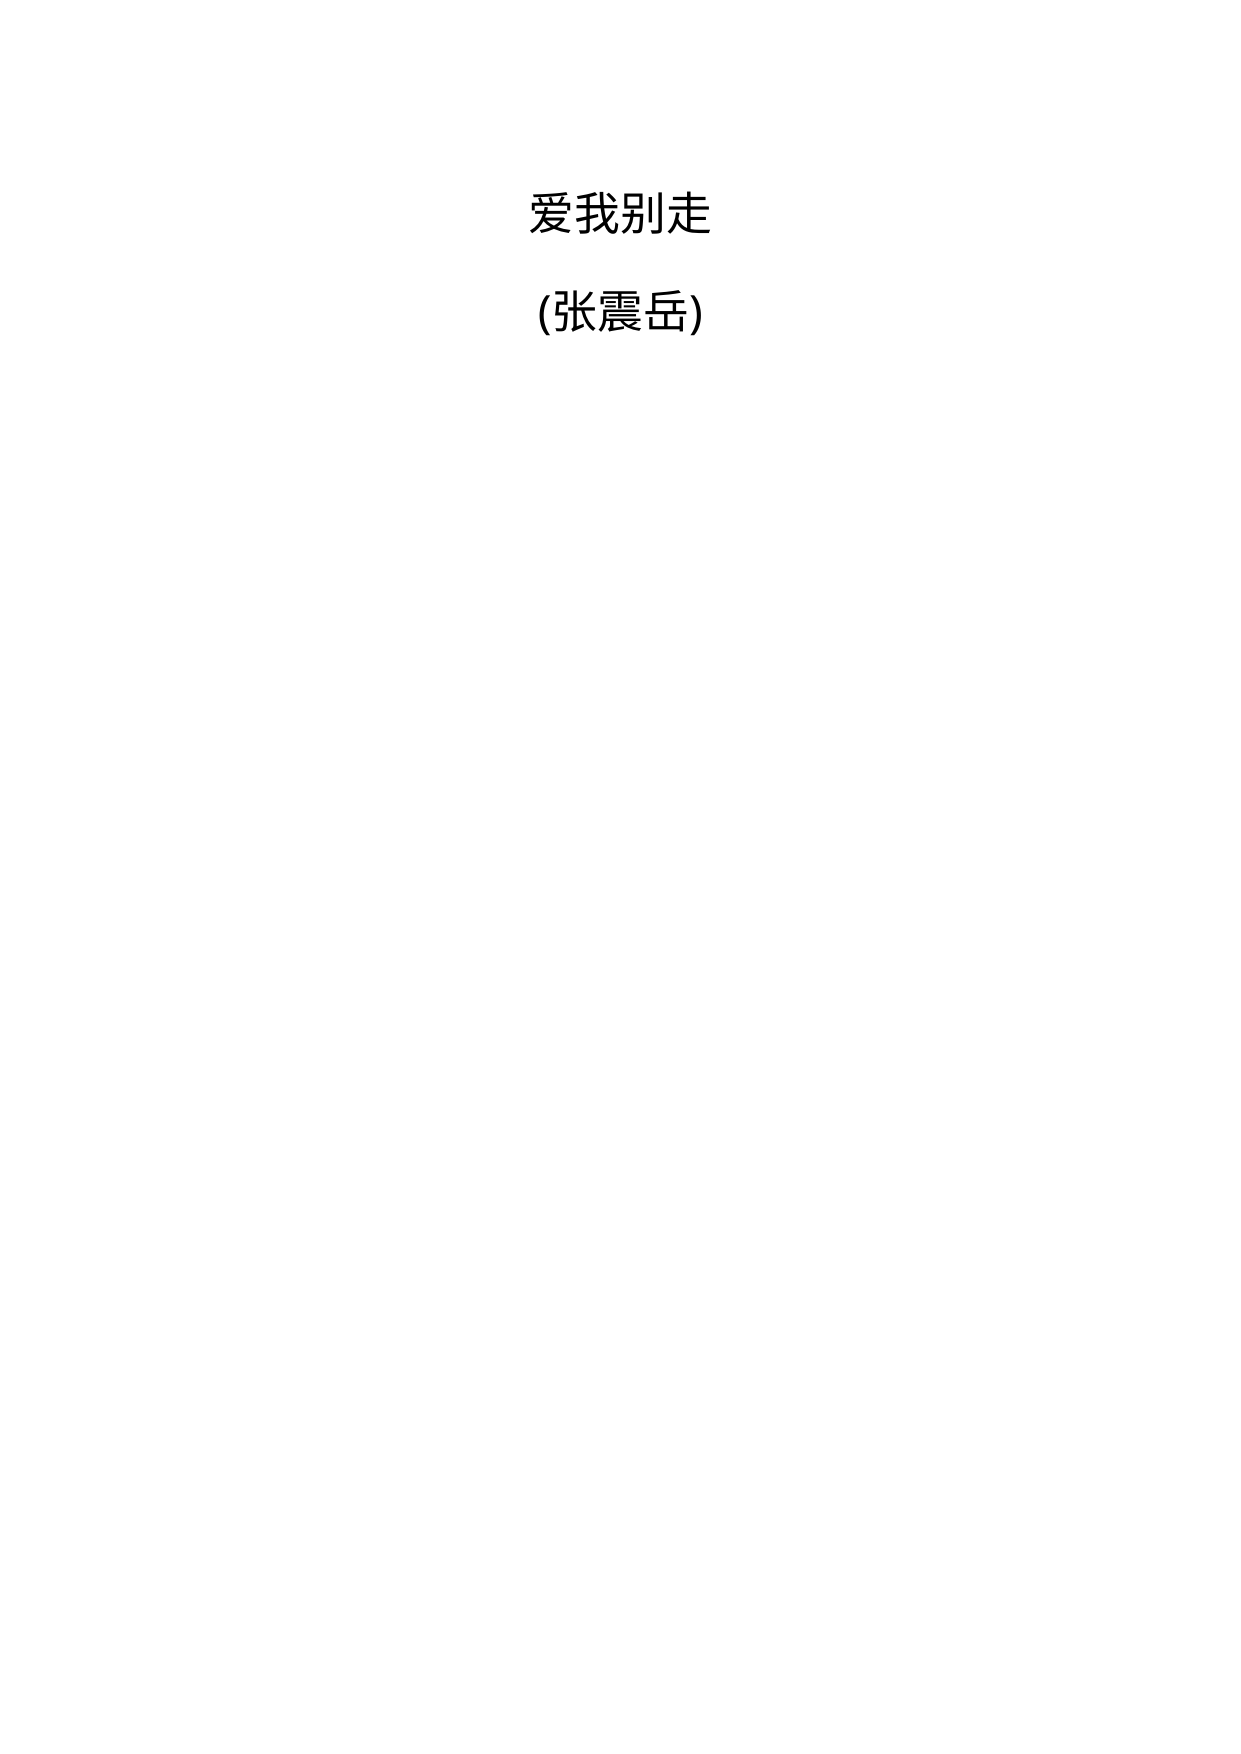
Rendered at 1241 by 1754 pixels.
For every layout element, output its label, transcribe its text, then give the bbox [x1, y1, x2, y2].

text (张震岳) [187, 259, 1053, 357]
text 爱我别走 [187, 162, 1053, 259]
